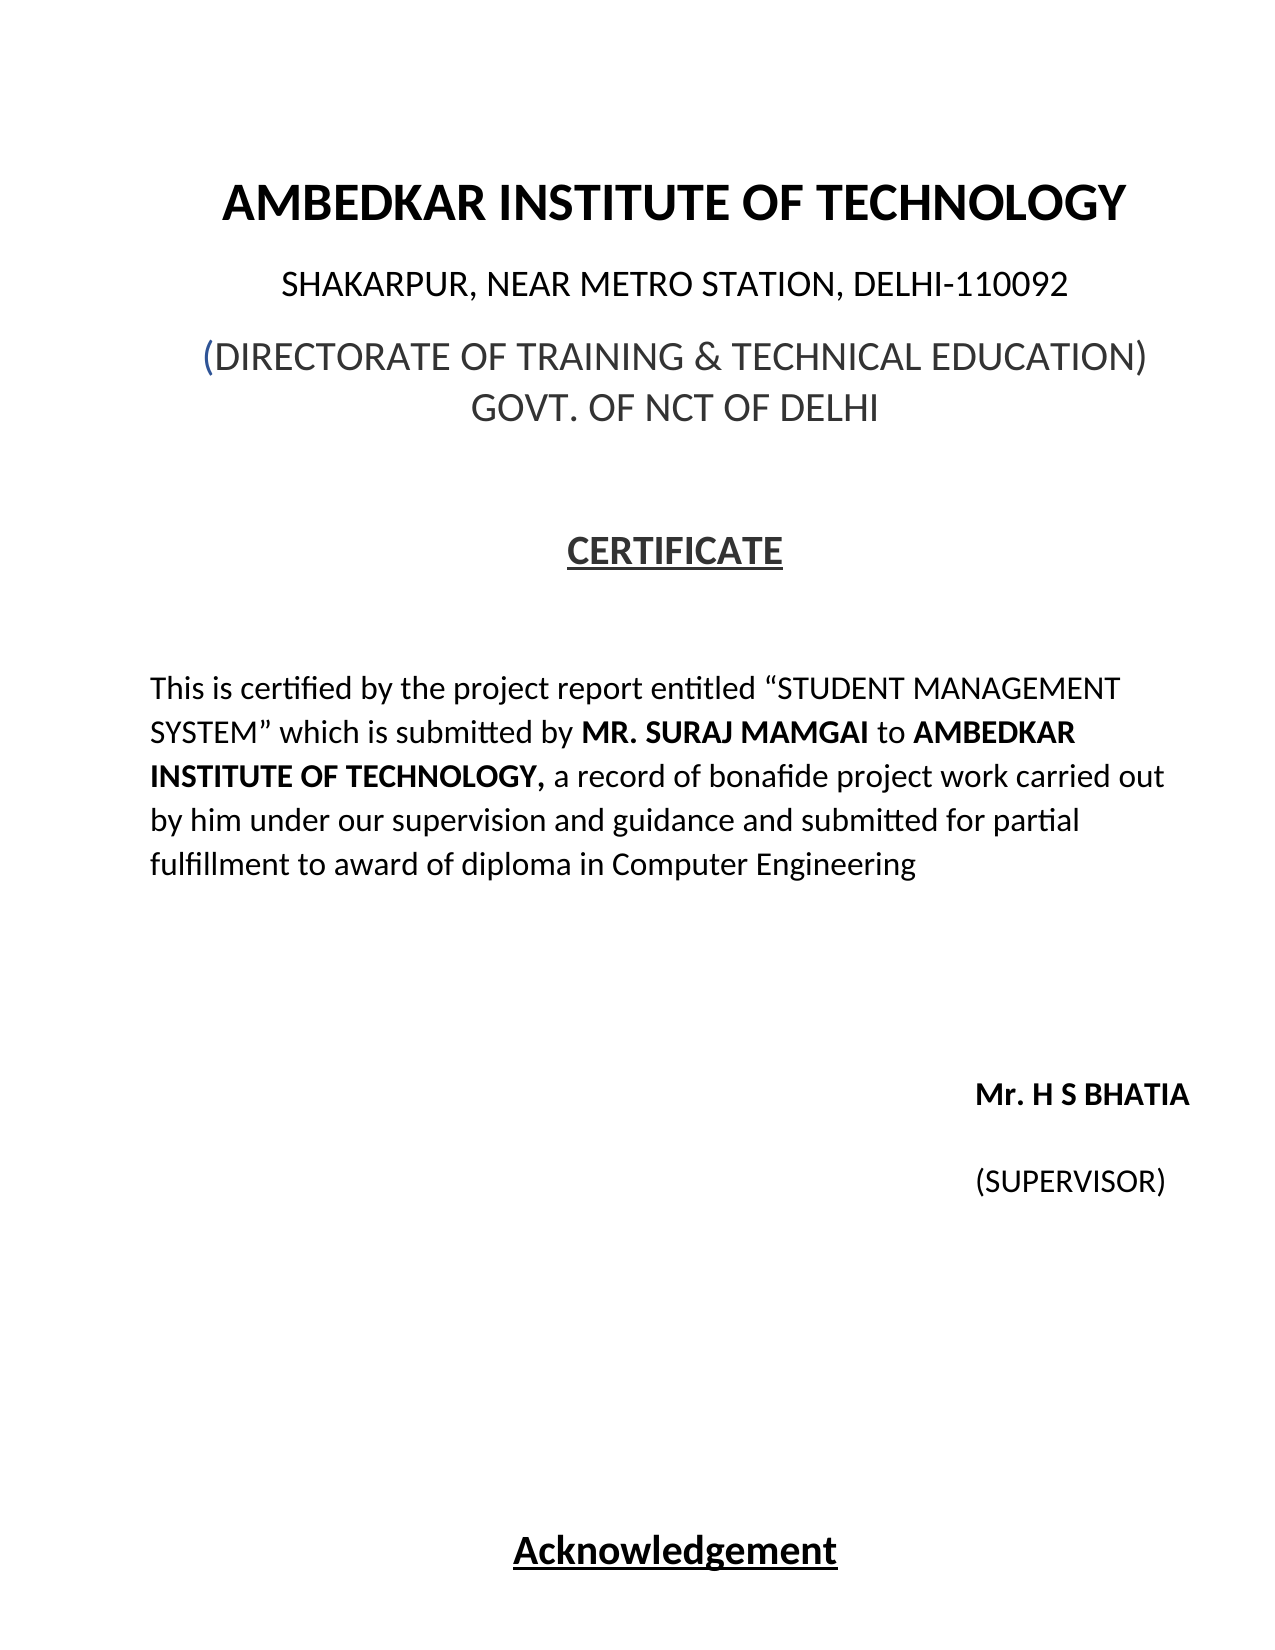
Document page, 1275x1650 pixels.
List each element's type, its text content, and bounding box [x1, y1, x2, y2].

text CERTIFICATE [150, 524, 1200, 574]
text This is certified by the project report entitled “STUDENT MANAGEMENT SYSTEM” which is submitted by MR. SURAJ MAMGAI to AMBEDKAR INSTITUTE OF TECHNOLOGY, a record of bonafide project work carried out by him under our supervision and guidance and submitted for partial fulfillment to award of diploma in Computer Engineering [150, 667, 1200, 883]
text Acknowledgement [150, 1524, 1200, 1575]
text Mr. H S BHATIA (SUPERVISOR) [975, 1072, 1200, 1201]
subtitle (DIRECTORATE OF TRAINING & TECHNICAL EDUCATION) [150, 330, 1200, 381]
text GOVT. OF NCT OF DELHI [150, 381, 1200, 431]
text AMBEDKAR INSTITUTE OF TECHNOLOGY [150, 168, 1200, 234]
text SHAKARPUR, NEAR METRO STATION, DELHI-110092 [150, 260, 1200, 306]
